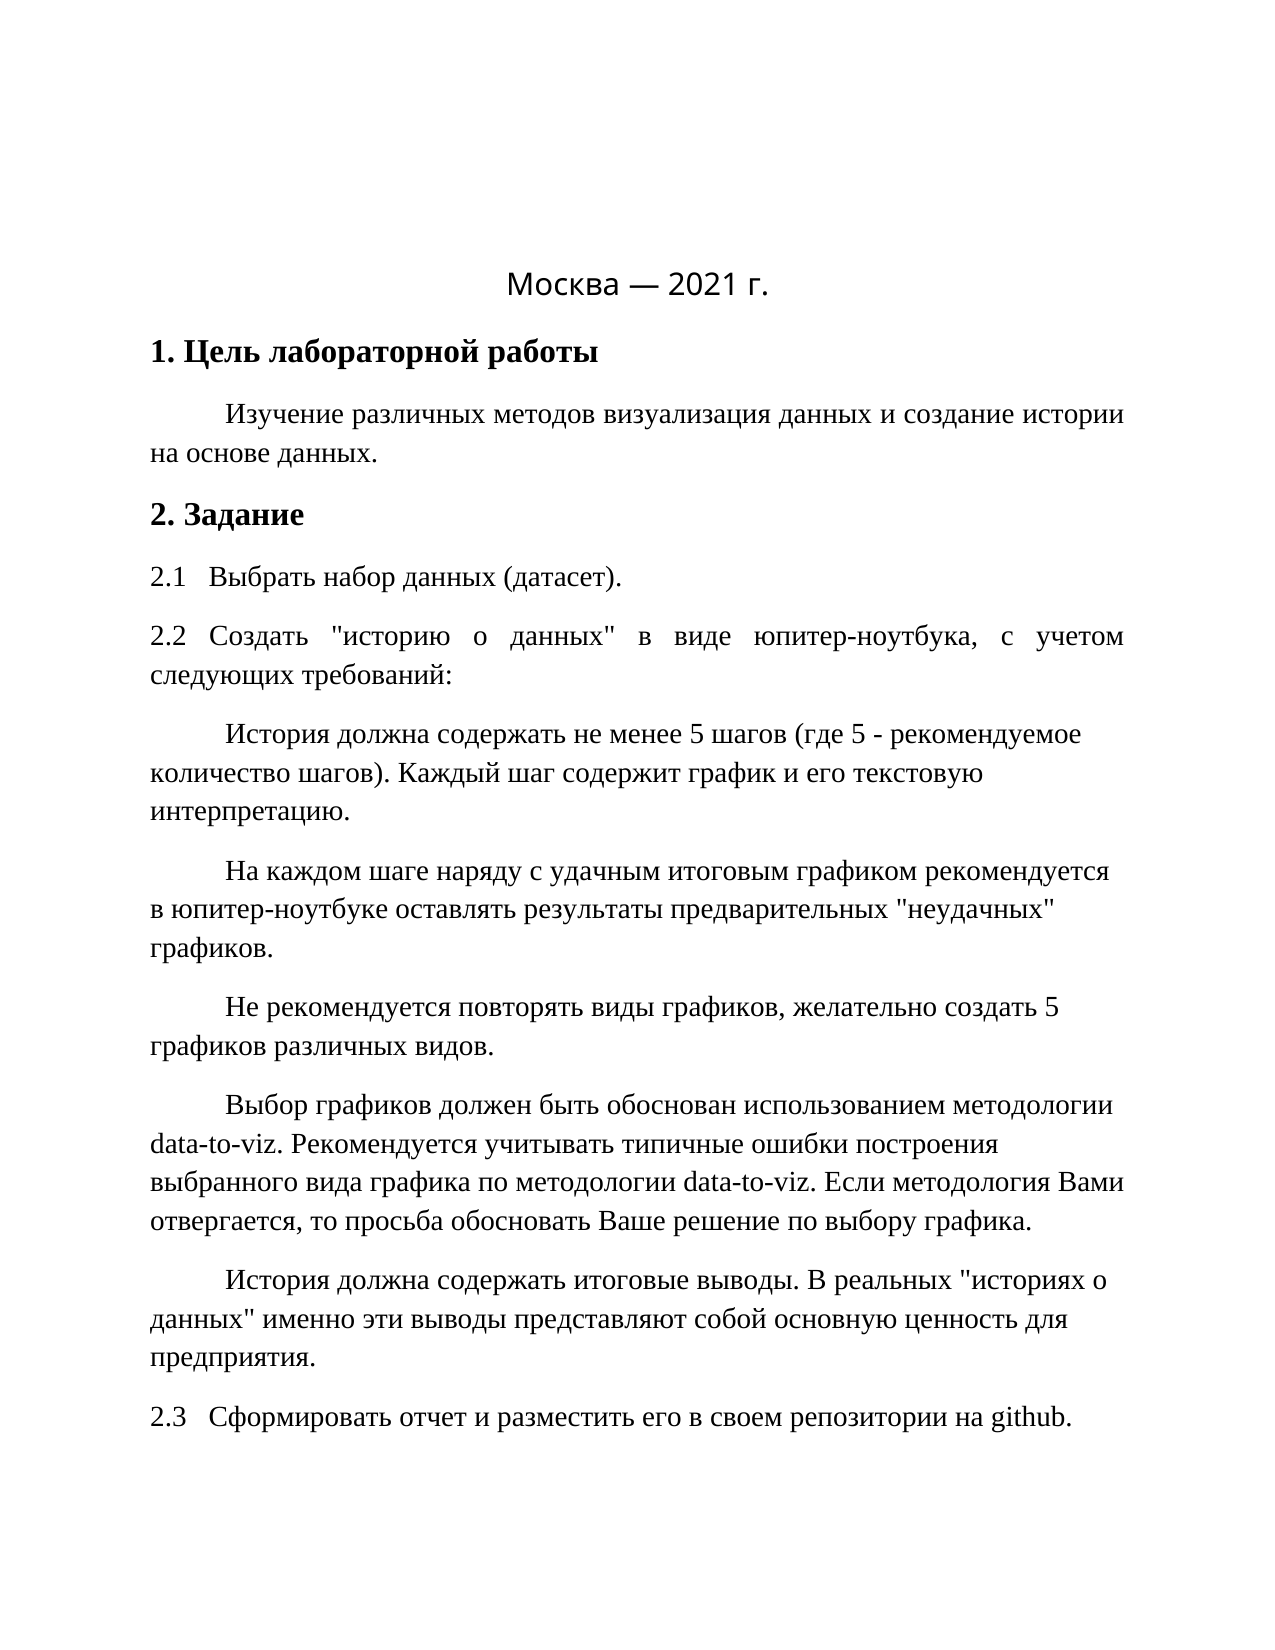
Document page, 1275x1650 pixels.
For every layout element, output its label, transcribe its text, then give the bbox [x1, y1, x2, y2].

text Москва — 2021 г. [150, 262, 1125, 304]
text Выбор графиков должен быть обоснован использованием методологии data-to-viz. Рекомендуется учитывать типичные ошибки построения выбранного вида графика по методологии data-to-viz. Если методология Вами отвергается, то просьба обосновать Ваше решение по выбору графика. [150, 1087, 1125, 1236]
text Изучение различных методов визуализация данных и создание истории на основе данных. [150, 396, 1125, 468]
text 2. Задание [150, 494, 1125, 533]
text На каждом шаге наряду с удачным итоговым графиком рекомендуется в юпитер-ноутбуке оставлять результаты предварительных "неудачных" графиков. [150, 853, 1125, 963]
text Не рекомендуется повторять виды графиков, желательно создать 5 графиков различных видов. [150, 989, 1125, 1061]
text 1. Цель лабораторной работы [150, 331, 1125, 370]
text История должна содержать не менее 5 шагов (где 5 - рекомендуемое количество шагов). Каждый шаг содержит график и его текстовую интерпретацию. [150, 716, 1125, 827]
text 2.1 Выбрать набор данных (датасет). [150, 559, 1125, 593]
text 2.2 Создать "историю о данных" в виде юпитер-ноутбука, с учетом следующих требований: [150, 618, 1125, 691]
text История должна содержать итоговые выводы. В реальных "историях о данных" именно эти выводы представляют собой основную ценность для предприятия. [150, 1262, 1125, 1373]
text 2.3 Сформировать отчет и разместить его в своем репозитории на github. [150, 1399, 1125, 1432]
